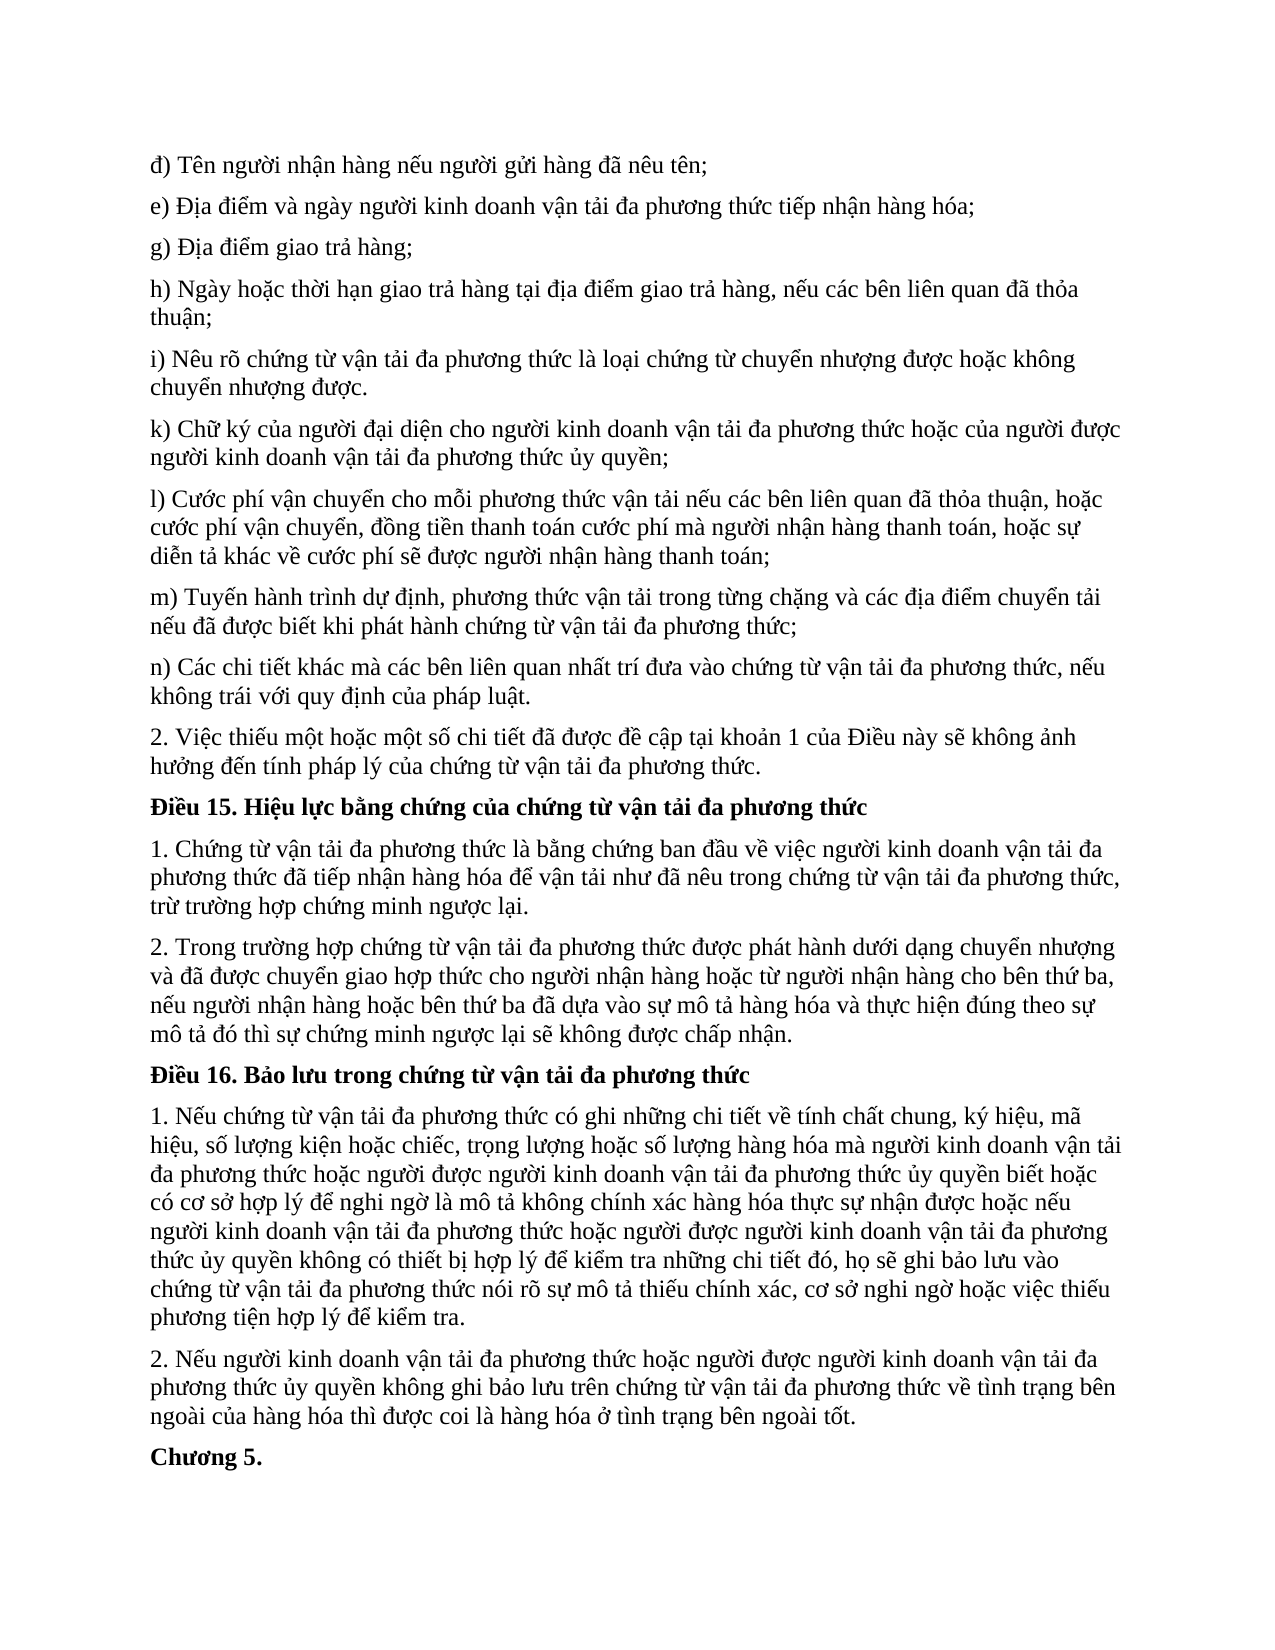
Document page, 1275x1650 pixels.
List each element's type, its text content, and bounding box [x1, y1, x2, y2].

text i) Nêu rõ chứng từ vận tải đa phương thức là loại chứng từ chuyển nhượng được hoặc không chuyển nhượng được. [150, 344, 1125, 401]
text 2. Việc thiếu một hoặc một số chi tiết đã được đề cập tại khoản 1 của Điều này sẽ không ảnh hưởng đến tính pháp lý của chứng từ vận tải đa phương thức. [150, 722, 1125, 780]
text 1. Nếu chứng từ vận tải đa phương thức có ghi những chi tiết về tính chất chung, ký hiệu, mã hiệu, số lượng kiện hoặc chiếc, trọng lượng hoặc số lượng hàng hóa mà người kinh doanh vận tải đa phương thức hoặc người được người kinh doanh vận tải đa phương thức ủy quyền biết hoặc có cơ sở hợp lý để nghi ngờ là mô tả không chính xác hàng hóa thực sự nhận được hoặc nếu người kinh doanh vận tải đa phương thức hoặc người được người kinh doanh vận tải đa phương thức ủy quyền không có thiết bị hợp lý để kiểm tra những chi tiết đó, họ sẽ ghi bảo lưu vào chứng từ vận tải đa phương thức nói rõ sự mô tả thiếu chính xác, cơ sở nghi ngờ hoặc việc thiếu phương tiện hợp lý để kiểm tra. [150, 1101, 1125, 1331]
text Điều 15. Hiệu lực bằng chứng của chứng từ vận tải đa phương thức [150, 792, 1125, 821]
text g) Địa điểm giao trả hàng; [150, 232, 1125, 261]
text 2. Nếu người kinh doanh vận tải đa phương thức hoặc người được người kinh doanh vận tải đa phương thức ủy quyền không ghi bảo lưu trên chứng từ vận tải đa phương thức về tình trạng bên ngoài của hàng hóa thì được coi là hàng hóa ở tình trạng bên ngoài tốt. [150, 1344, 1125, 1430]
text k) Chữ ký của người đại diện cho người kinh doanh vận tải đa phương thức hoặc của người được người kinh doanh vận tải đa phương thức ủy quyền; [150, 414, 1125, 471]
text Điều 16. Bảo lưu trong chứng từ vận tải đa phương thức [150, 1060, 1125, 1089]
text Chương 5. [150, 1442, 1125, 1471]
text đ) Tên người nhận hàng nếu người gửi hàng đã nêu tên; [150, 150, 1125, 179]
text 1. Chứng từ vận tải đa phương thức là bằng chứng ban đầu về việc người kinh doanh vận tải đa phương thức đã tiếp nhận hàng hóa để vận tải như đã nêu trong chứng từ vận tải đa phương thức, trừ trường hợp chứng minh ngược lại. [150, 834, 1125, 920]
text 2. Trong trường hợp chứng từ vận tải đa phương thức được phát hành dưới dạng chuyển nhượng và đã được chuyển giao hợp thức cho người nhận hàng hoặc từ người nhận hàng cho bên thứ ba, nếu người nhận hàng hoặc bên thứ ba đã dựa vào sự mô tả hàng hóa và thực hiện đúng theo sự mô tả đó thì sự chứng minh ngược lại sẽ không được chấp nhận. [150, 932, 1125, 1047]
text n) Các chi tiết khác mà các bên liên quan nhất trí đưa vào chứng từ vận tải đa phương thức, nếu không trái với quy định của pháp luật. [150, 652, 1125, 710]
text l) Cước phí vận chuyển cho mỗi phương thức vận tải nếu các bên liên quan đã thỏa thuận, hoặc cước phí vận chuyển, đồng tiền thanh toán cước phí mà người nhận hàng thanh toán, hoặc sự diễn tả khác về cước phí sẽ được người nhận hàng thanh toán; [150, 484, 1125, 570]
text m) Tuyến hành trình dự định, phương thức vận tải trong từng chặng và các địa điểm chuyển tải nếu đã được biết khi phát hành chứng từ vận tải đa phương thức; [150, 582, 1125, 640]
text h) Ngày hoặc thời hạn giao trả hàng tại địa điểm giao trả hàng, nếu các bên liên quan đã thỏa thuận; [150, 274, 1125, 331]
text e) Địa điểm và ngày người kinh doanh vận tải đa phương thức tiếp nhận hàng hóa; [150, 191, 1125, 220]
